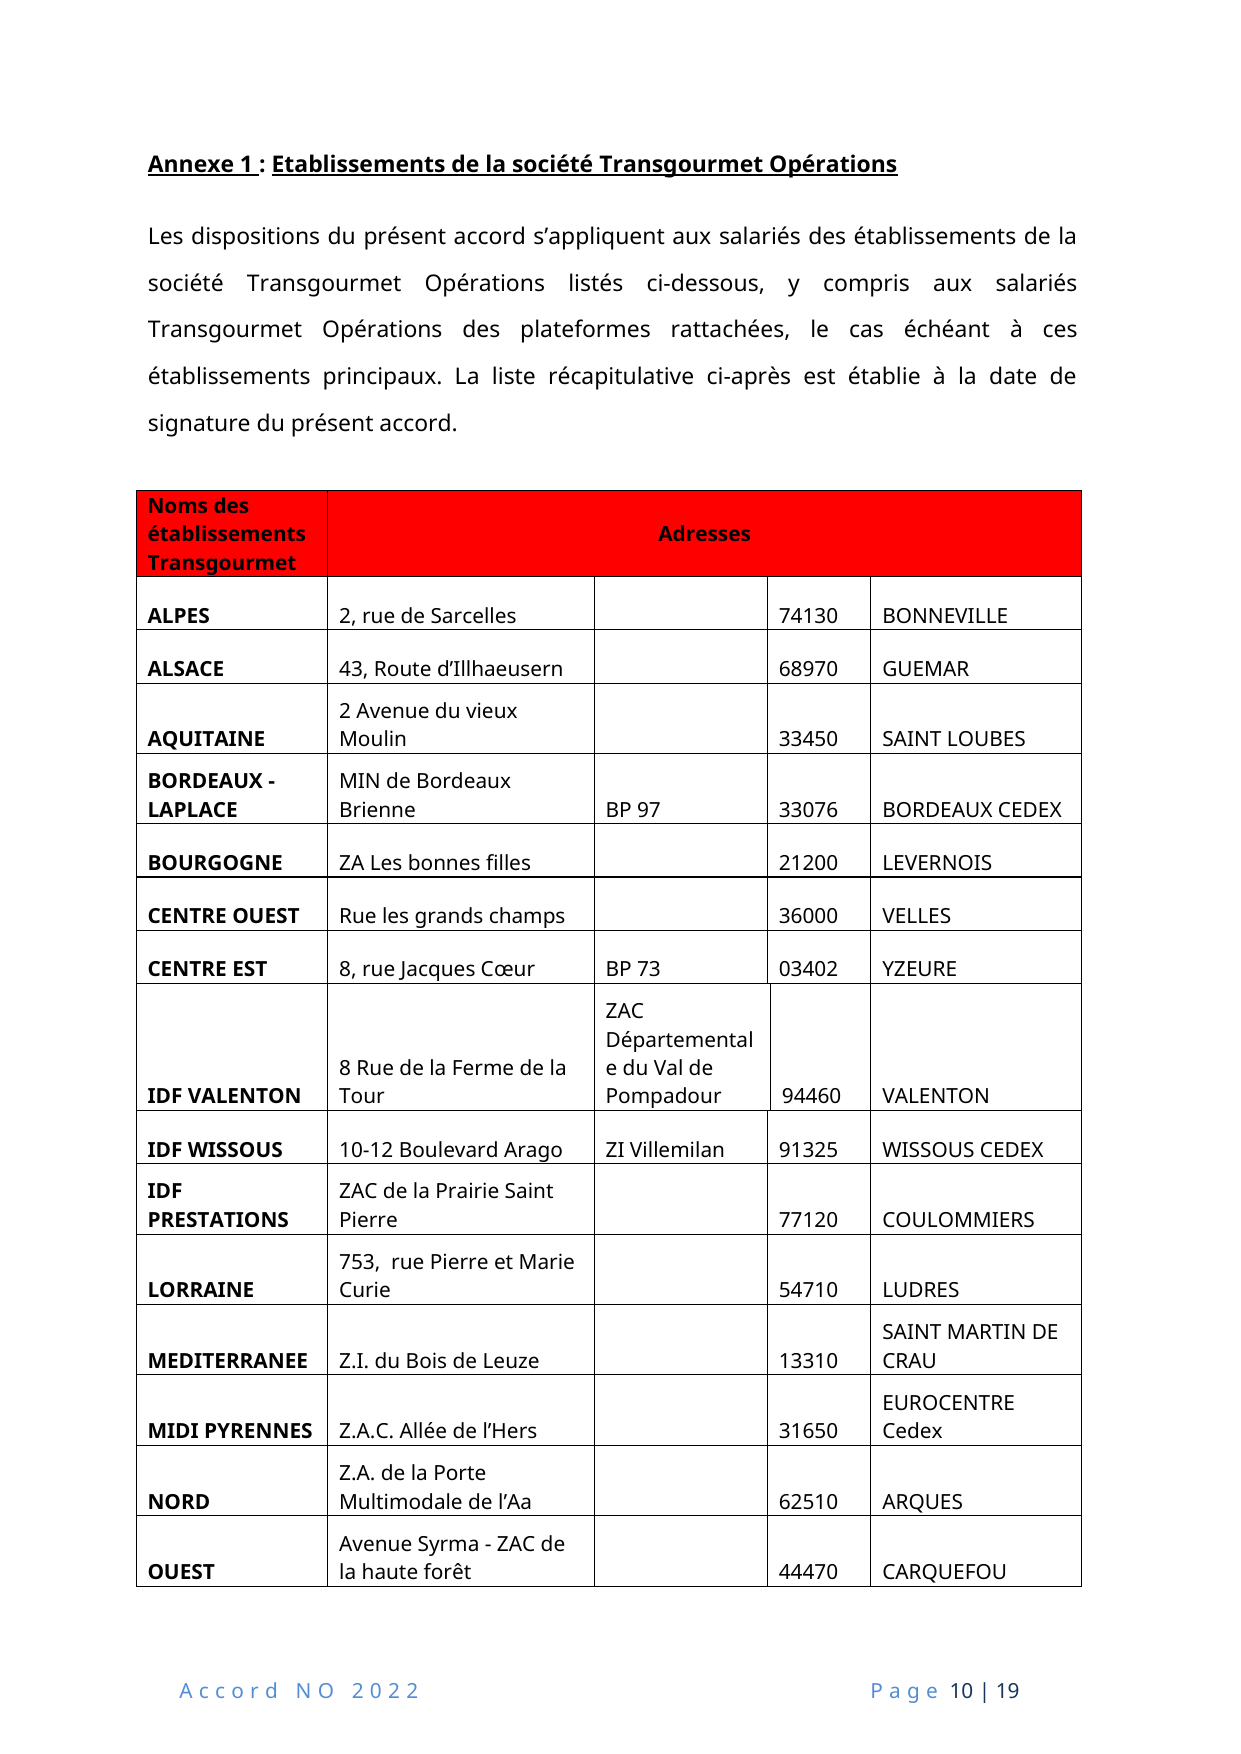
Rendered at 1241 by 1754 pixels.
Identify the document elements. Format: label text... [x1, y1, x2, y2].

table_cell 43, Route d’Illhaeusern [328, 630, 594, 682]
table_cell BOURGOGNE [137, 824, 327, 876]
table_cell OUEST [137, 1516, 327, 1586]
table_cell ALSACE [137, 630, 327, 682]
table_cell 74130 [768, 577, 870, 629]
table_cell LORRAINE [137, 1235, 327, 1304]
table_cell CENTRE OUEST [137, 878, 327, 929]
table_cell IDF WISSOUS [137, 1111, 327, 1163]
table_cell 2, rue de Sarcelles [328, 577, 594, 629]
table_cell MIN de Bordeaux Brienne [328, 754, 594, 823]
table_cell [595, 1375, 767, 1445]
table_cell 36000 [768, 878, 870, 929]
table_cell YZEURE [871, 931, 1081, 983]
table_cell CARQUEFOU [871, 1516, 1081, 1586]
table_cell 753, rue Pierre et Marie Curie [328, 1235, 594, 1304]
table_cell CENTRE EST [137, 931, 327, 983]
table_cell COULOMMIERS [871, 1164, 1081, 1233]
table_cell ZAC Départementale du Val de Pompadour [595, 984, 770, 1110]
table_cell [595, 684, 767, 753]
table_header Adresses [328, 491, 1081, 576]
table_cell BP 73 [595, 931, 767, 983]
table_cell 33076 [768, 754, 870, 823]
table_cell 8, rue Jacques Cœur [328, 931, 594, 983]
table_cell 33450 [768, 684, 870, 753]
table_cell 77120 [768, 1164, 870, 1233]
table_header Noms des établissements Transgourmet [137, 491, 327, 576]
table_cell BORDEAUX - LAPLACE [137, 754, 327, 823]
table_cell ZAC de la Prairie Saint Pierre [328, 1164, 594, 1233]
table_cell [595, 878, 767, 929]
table_cell VALENTON [871, 984, 1081, 1110]
table_cell [595, 1516, 767, 1586]
table_cell IDF VALENTON [137, 984, 327, 1110]
table_cell Z.A. de la Porte Multimodale de l’Aa [328, 1446, 594, 1515]
table_cell Z.A.C. Allée de l’Hers [328, 1375, 594, 1445]
table_cell LUDRES [871, 1235, 1081, 1304]
table_cell AQUITAINE [137, 684, 327, 753]
table_cell [595, 630, 767, 682]
table_cell [595, 824, 767, 876]
table_cell [595, 1164, 767, 1233]
table_cell 91325 [768, 1111, 870, 1163]
table_cell EUROCENTRE Cedex [871, 1375, 1081, 1445]
table_cell Rue les grands champs [328, 878, 594, 929]
table_cell BP 97 [595, 754, 767, 823]
table_cell SAINT MARTIN DE CRAU [871, 1305, 1081, 1374]
table_cell 94460 [771, 984, 870, 1110]
text Les dispositions du présent accord s’appliquent aux salariés des établissements de la société Transgourmet Opérations listés ci-dessous, y compris aux salariés Transgourmet Opérations des plateformes rattachées, le cas échéant à ces établissements principaux. La liste récapitulative ci-après est établie à la date de signature du présent accord. [148, 219, 1078, 438]
table_cell WISSOUS CEDEX [871, 1111, 1081, 1163]
table_cell ARQUES [871, 1446, 1081, 1515]
table_cell BORDEAUX CEDEX [871, 754, 1081, 823]
table_cell ZA Les bonnes filles [328, 824, 594, 876]
table_cell 2 Avenue du vieux Moulin [328, 684, 594, 753]
table_cell 44470 [768, 1516, 870, 1586]
table_cell 68970 [768, 630, 870, 682]
table_cell [595, 577, 767, 629]
table_cell NORD [137, 1446, 327, 1515]
table_cell BONNEVILLE [871, 577, 1081, 629]
table_cell 54710 [768, 1235, 870, 1304]
table_cell 62510 [768, 1446, 870, 1515]
table_cell Z.I. du Bois de Leuze [328, 1305, 594, 1374]
table_cell 13310 [768, 1305, 870, 1374]
table_cell 21200 [768, 824, 870, 876]
table_cell MIDI PYRENNES [137, 1375, 327, 1445]
table_cell VELLES [871, 878, 1081, 929]
table_cell IDF PRESTATIONS [137, 1164, 327, 1233]
table_cell MEDITERRANEE [137, 1305, 327, 1374]
text Annexe 1 : Etablissements de la société Transgourmet Opérations [148, 148, 1078, 179]
table_cell ALPES [137, 577, 327, 629]
table_cell 8 Rue de la Ferme de la Tour [328, 984, 594, 1110]
table_cell 03402 [768, 931, 870, 983]
table_cell [595, 1446, 767, 1515]
table_cell Avenue Syrma - ZAC de la haute forêt [328, 1516, 594, 1586]
table_cell GUEMAR [871, 630, 1081, 682]
table_cell 10-12 Boulevard Arago [328, 1111, 594, 1163]
table_cell [595, 1235, 767, 1304]
table_cell ZI Villemilan [595, 1111, 767, 1163]
table_cell 31650 [768, 1375, 870, 1445]
table_cell SAINT LOUBES [871, 684, 1081, 753]
table_cell LEVERNOIS [871, 824, 1081, 876]
table_cell [595, 1305, 767, 1374]
